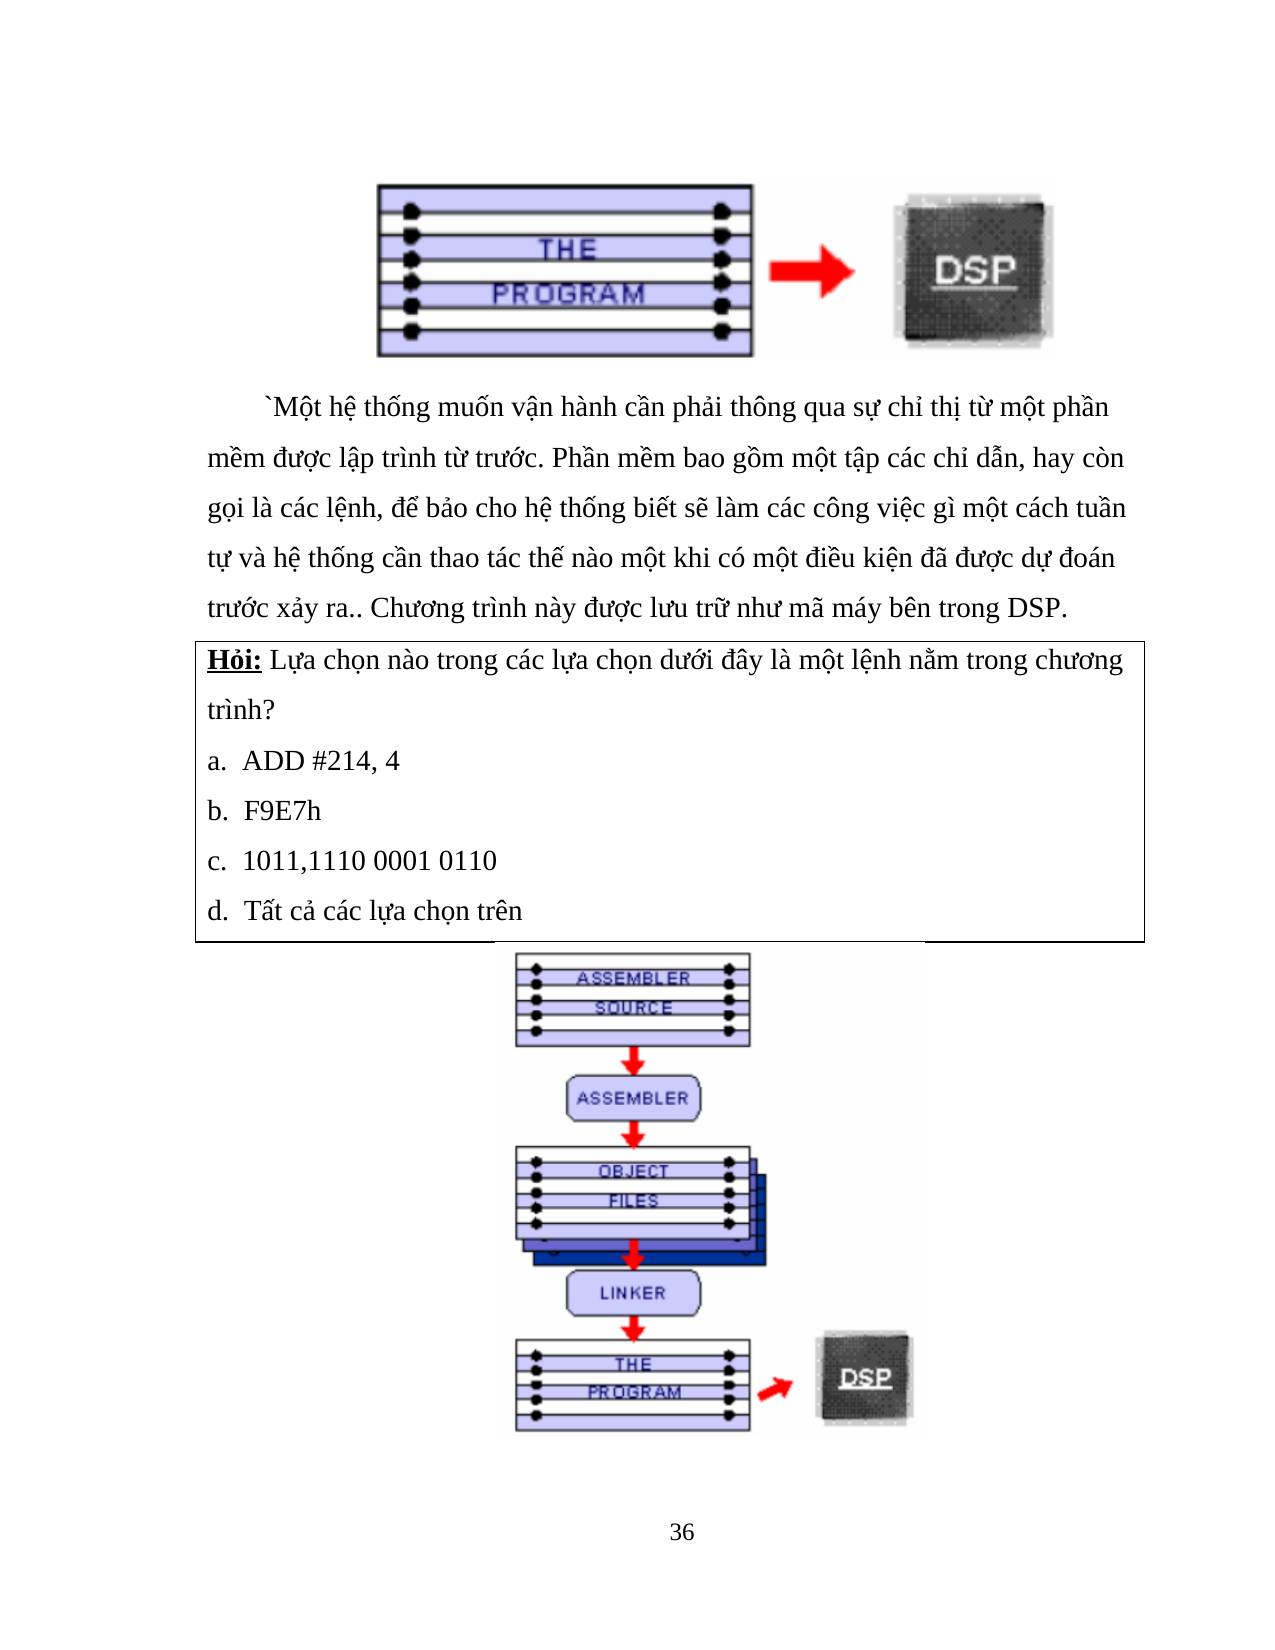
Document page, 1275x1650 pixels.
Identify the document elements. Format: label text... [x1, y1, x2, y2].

table_header Hỏi: Lựa chọn nào trong các lựa chọn dưới đây là một lệnh nằm trong chương trình? a. ADD #214, 4 b. F9E7h c. 1011,1110 0001 0110 d. Tất cả các lựa chọn trên [196, 642, 1144, 941]
picture [346, 150, 1074, 376]
picture [494, 942, 925, 1438]
list `Một hệ thống muốn vận hành cần phải thông qua sự chỉ thị từ một phần mềm được lập trình từ trước. Phần mềm bao gồm một tập các chỉ dẫn, hay còn gọi là các lệnh, để bảo cho hệ thống biết sẽ làm các công việc gì một cách tuần tự và hệ thống cần thao tác thế nào một khi có một điều kiện đã được dự đoán trước xảy ra.. Chương trình này được lưu trữ như mã máy bên trong DSP. [207, 389, 1156, 624]
